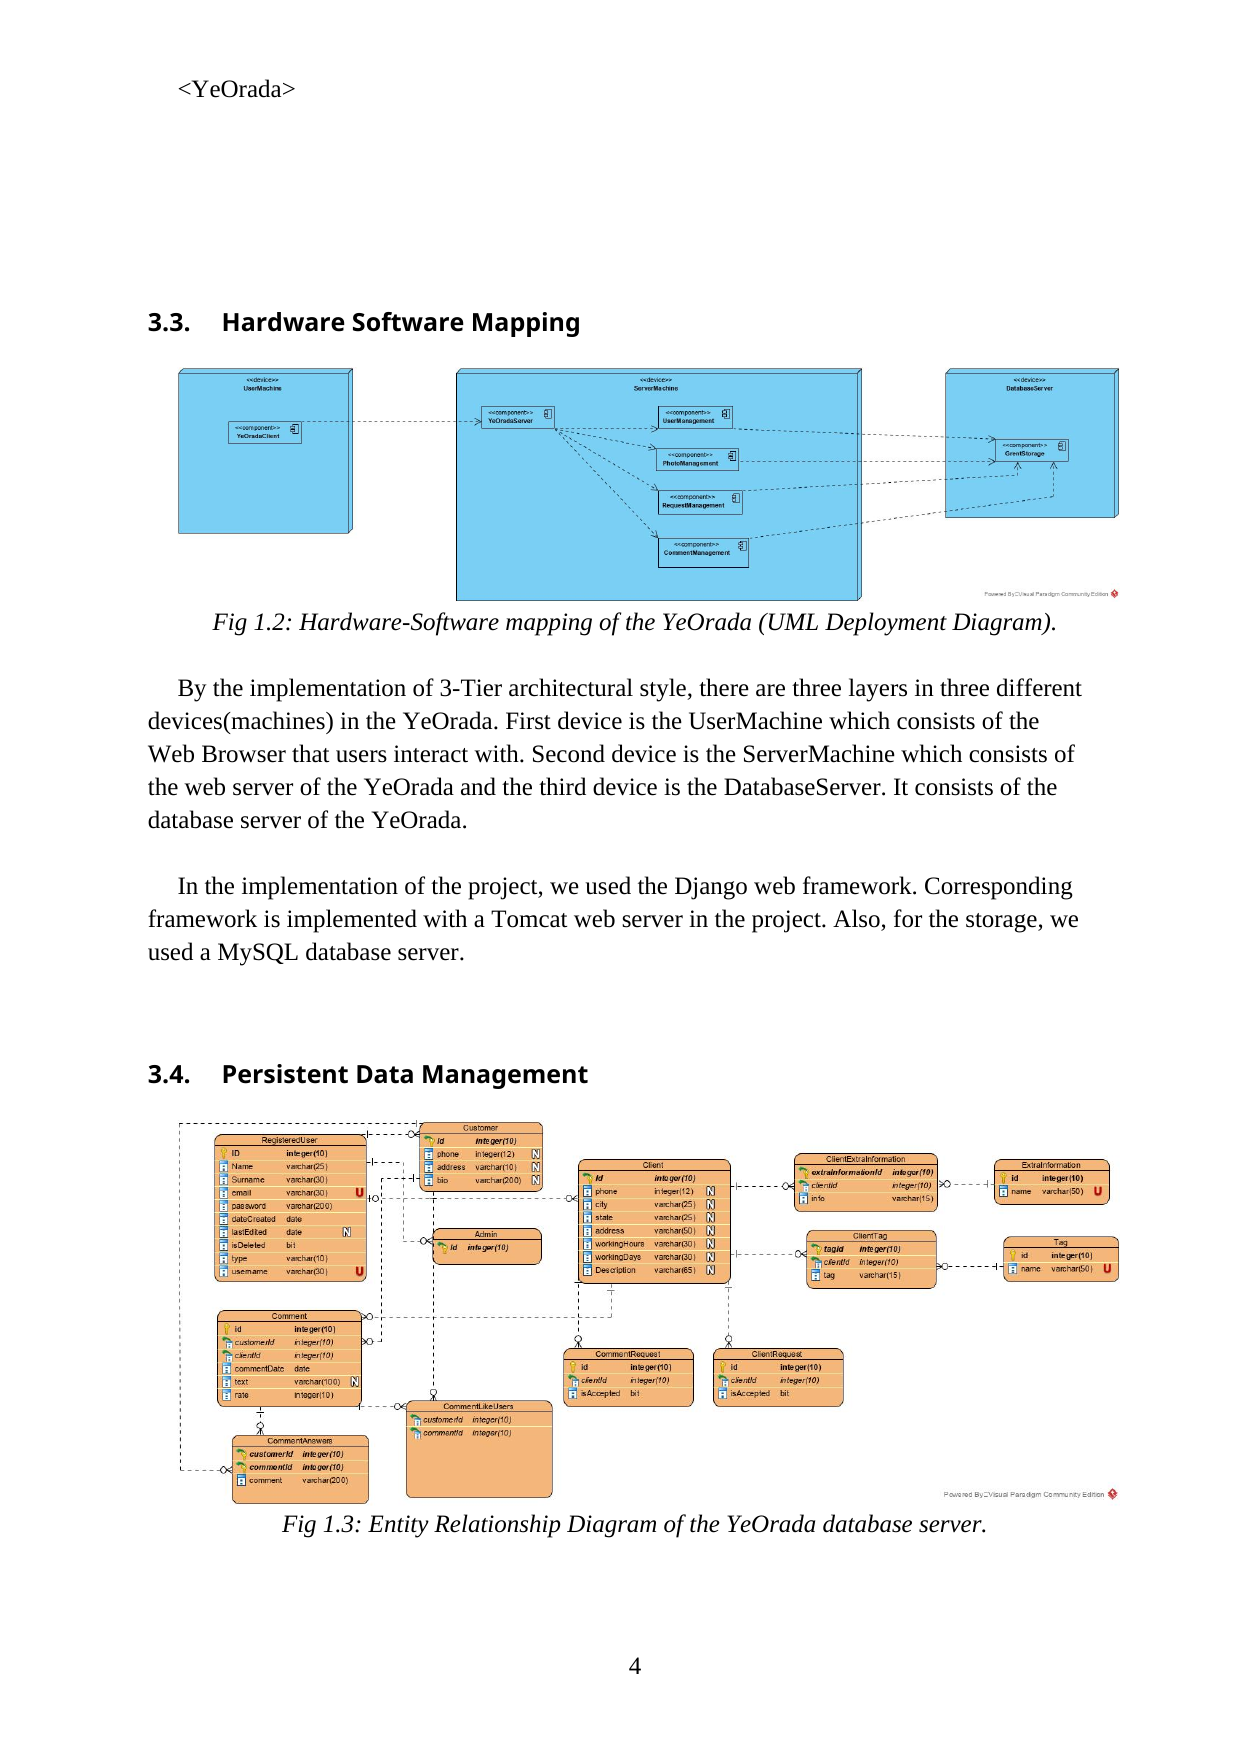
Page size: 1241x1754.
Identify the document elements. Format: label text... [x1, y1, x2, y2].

text Fig 1.3: Entity Relationship Diagram of the YeOrada database server. [148, 1509, 1093, 1538]
subtitle Hardware Software Mapping [148, 304, 1093, 338]
subtitle Persistent Data Management [148, 1057, 1093, 1091]
picture [177, 367, 1121, 603]
text By the implementation of 3-Tier architectural style, there are three layers in three different devices(machines) in the YeOrada. First device is the UserMachine which consists of the Web Browser that users interact with. Second device is the ServerMachine which consists of the web server of the YeOrada and the third device is the DatabaseServer. It consists of the database server of the YeOrada. [148, 673, 1093, 834]
picture [177, 1120, 1121, 1506]
text In the implementation of the project, we used the Django web framework. Corresponding framework is implemented with a Tomcat web server in the project. Also, for the storage, we used a MySQL database server. [148, 871, 1093, 966]
text Fig 1.2: Hardware-Software mapping of the YeOrada (UML Deployment Diagram). [148, 607, 1093, 636]
